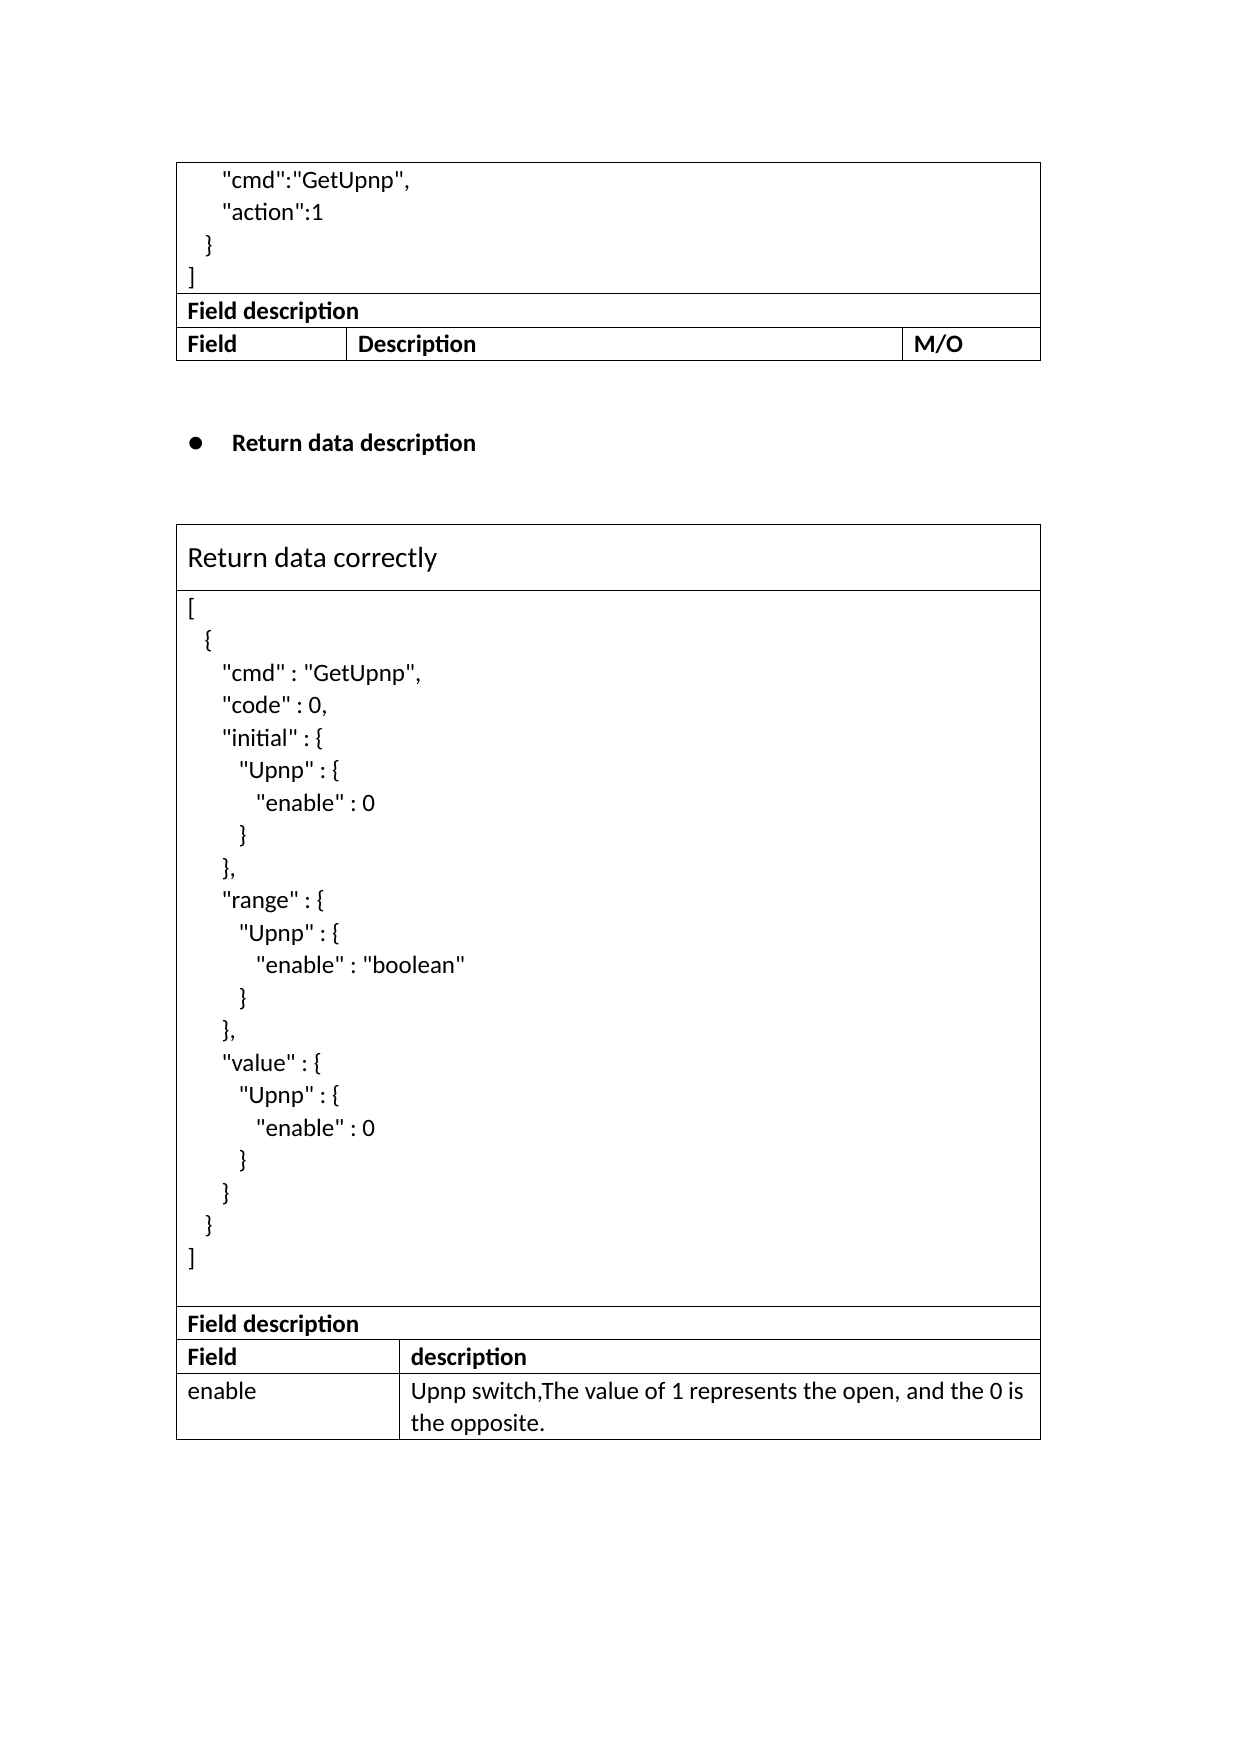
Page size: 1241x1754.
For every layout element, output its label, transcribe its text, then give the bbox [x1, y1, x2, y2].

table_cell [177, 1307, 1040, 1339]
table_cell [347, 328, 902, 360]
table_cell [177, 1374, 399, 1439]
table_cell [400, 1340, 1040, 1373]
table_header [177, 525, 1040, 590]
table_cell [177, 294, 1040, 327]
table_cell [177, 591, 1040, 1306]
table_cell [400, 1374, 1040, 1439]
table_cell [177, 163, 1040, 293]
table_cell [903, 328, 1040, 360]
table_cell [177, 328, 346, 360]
list Return data description [187, 426, 1053, 459]
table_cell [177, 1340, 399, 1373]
